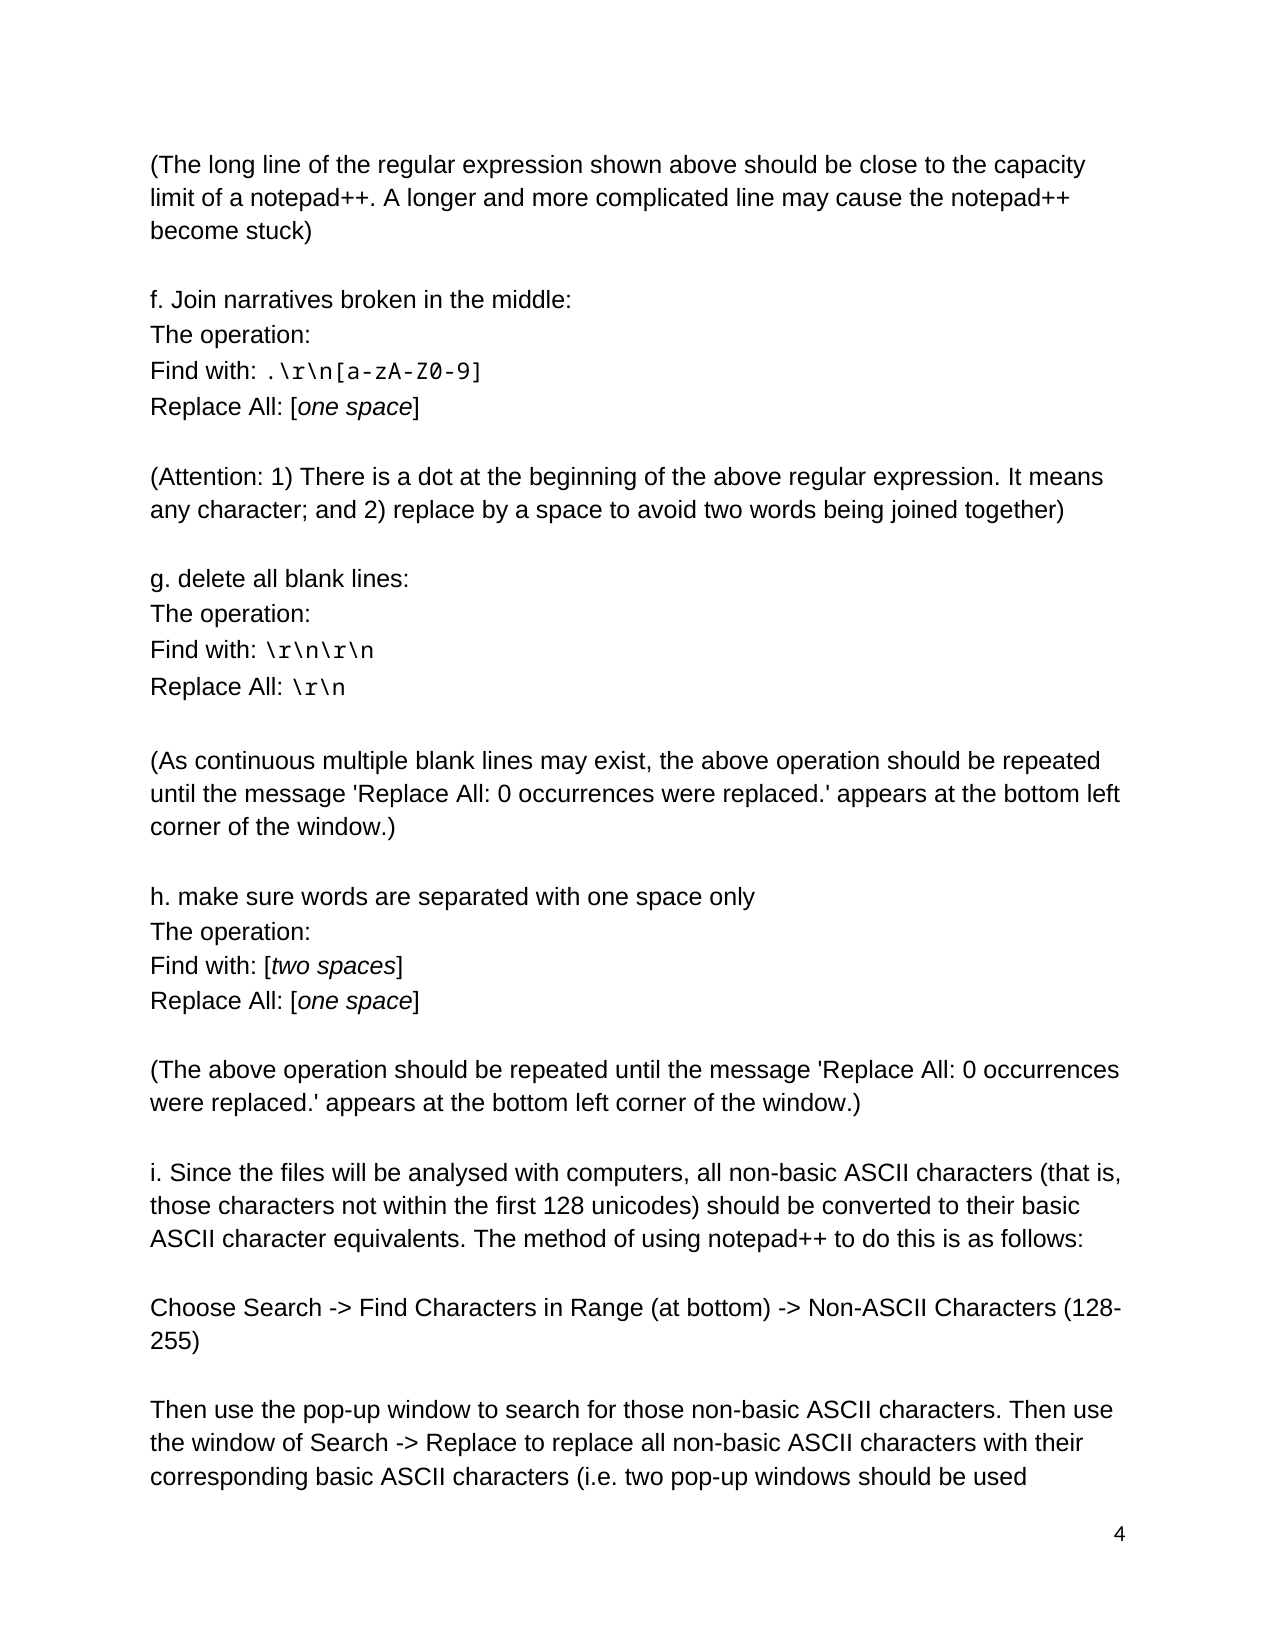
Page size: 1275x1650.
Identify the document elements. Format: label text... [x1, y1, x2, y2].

text Find with: .\r\n[a-zA-Z0-9] [150, 355, 1125, 386]
text Replace All: \r\n [150, 671, 1125, 702]
text The operation: [150, 599, 1125, 628]
text Find with: [two spaces] [150, 951, 1125, 980]
text Replace All: [one space] [150, 392, 1125, 421]
text (The long line of the regular expression shown above should be close to the capacity limit of a notepad++. A longer and more complicated line may cause the notepad++ become stuck) [150, 150, 1125, 245]
text The operation: [150, 916, 1125, 945]
text (Attention: 1) There is a dot at the beginning of the above regular expression. It means any character; and 2) replace by a space to avoid two words being joined together) [150, 462, 1125, 523]
text i. Since the files will be analysed with computers, all non-basic ASCII characters (that is, those characters not within the first 128 unicodes) should be converted to their basic ASCII character equivalents. The method of using notepad++ to do this is as follows: [150, 1158, 1125, 1252]
text h. make sure words are separated with one space only [150, 882, 1125, 911]
text Find with: \r\n\r\n [150, 633, 1125, 665]
text g. delete all blank lines: [150, 564, 1125, 593]
text (As continuous multiple blank lines may exist, the above operation should be repeated until the message 'Replace All: 0 occurrences were replaced.' appears at the bottom left corner of the window.) [150, 746, 1125, 841]
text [150, 1395, 1125, 1490]
text f. Join narratives broken in the middle: [150, 285, 1125, 314]
text Replace All: [one space] [150, 986, 1125, 1014]
text The operation: [150, 320, 1125, 349]
text Choose Search -> Find Characters in Range (at bottom) -> Non-ASCII Characters (128-255) [150, 1293, 1125, 1355]
text (The above operation should be repeated until the message 'Replace All: 0 occurrences were replaced.' appears at the bottom left corner of the window.) [150, 1055, 1125, 1117]
